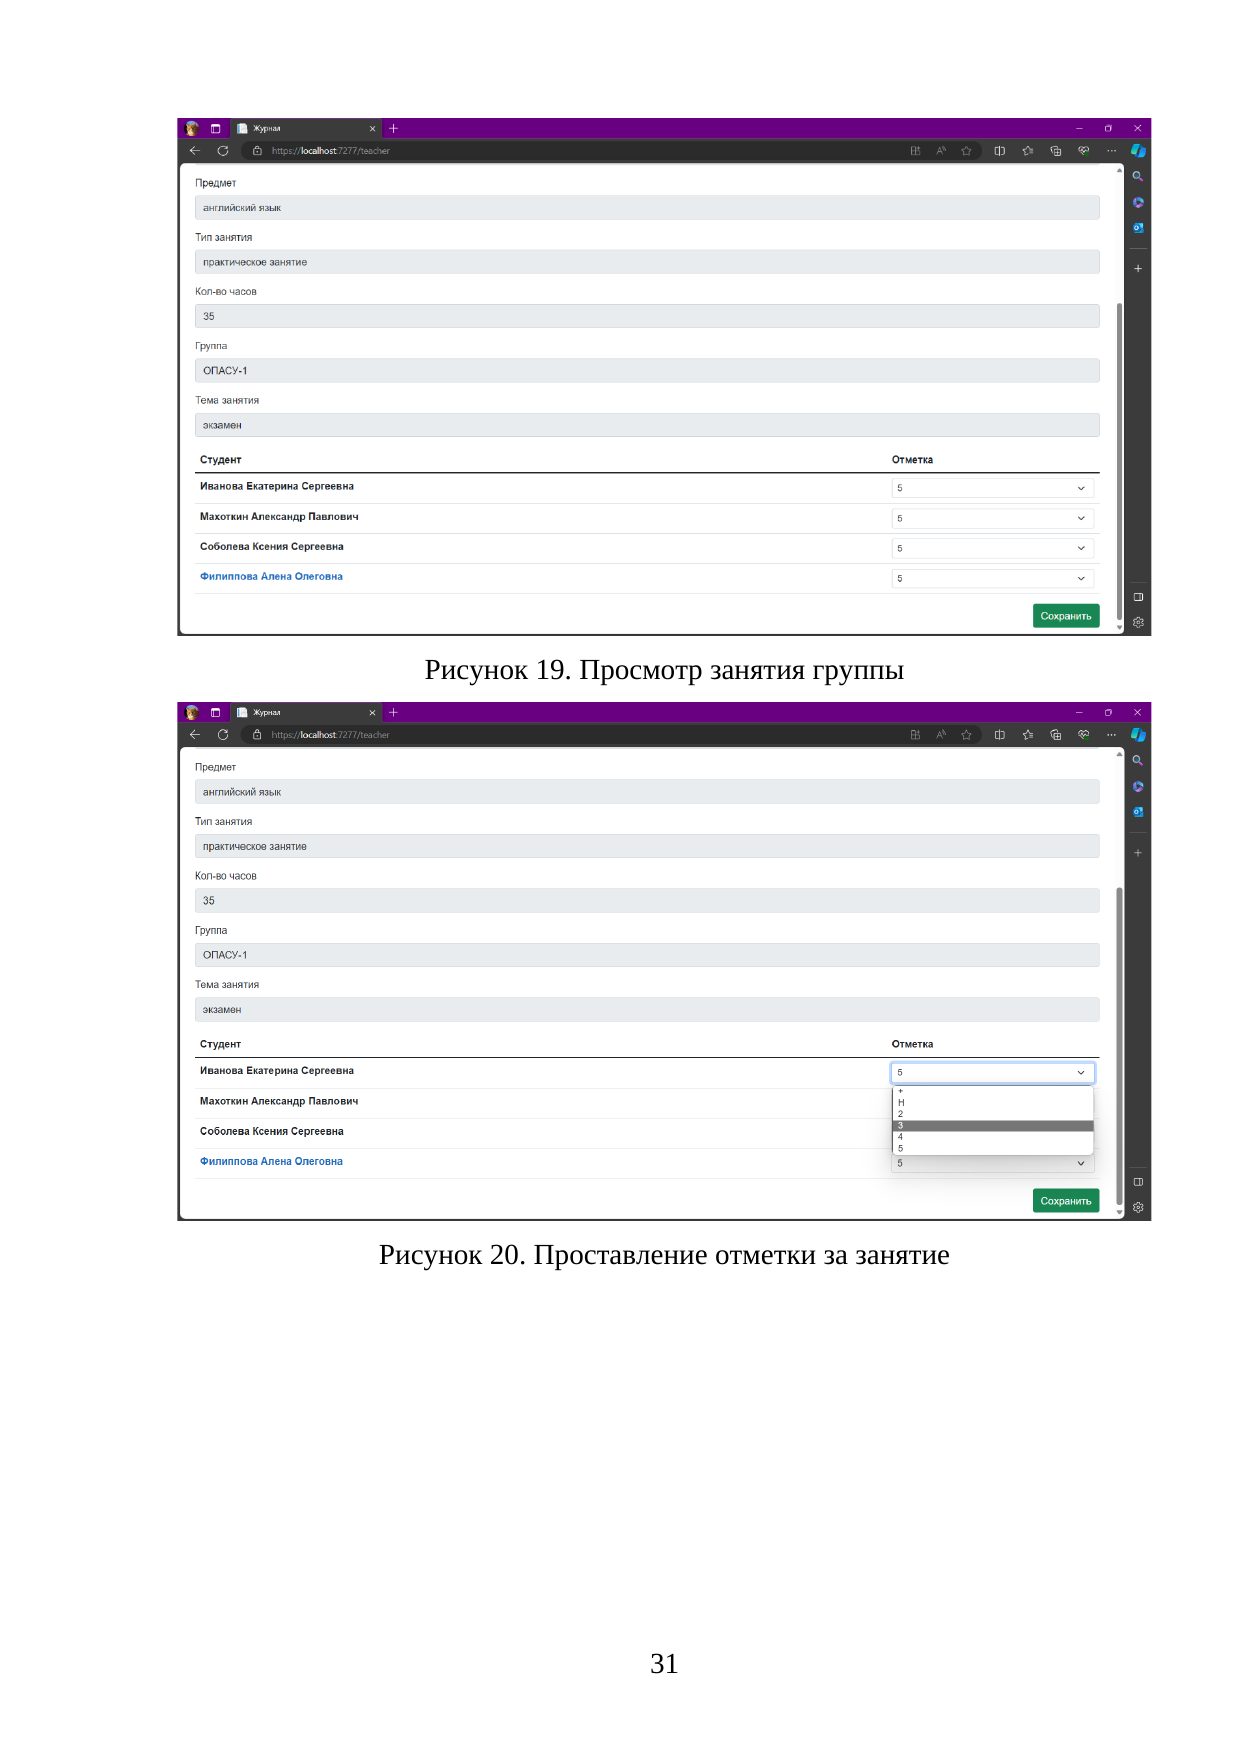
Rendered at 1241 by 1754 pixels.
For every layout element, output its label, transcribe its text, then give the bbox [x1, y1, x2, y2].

text Рисунок 20. Проставление отметки за занятие [177, 1237, 1152, 1271]
picture [177, 118, 1152, 636]
picture [177, 702, 1152, 1221]
text Рисунок 19. Просмотр занятия группы [177, 652, 1152, 686]
